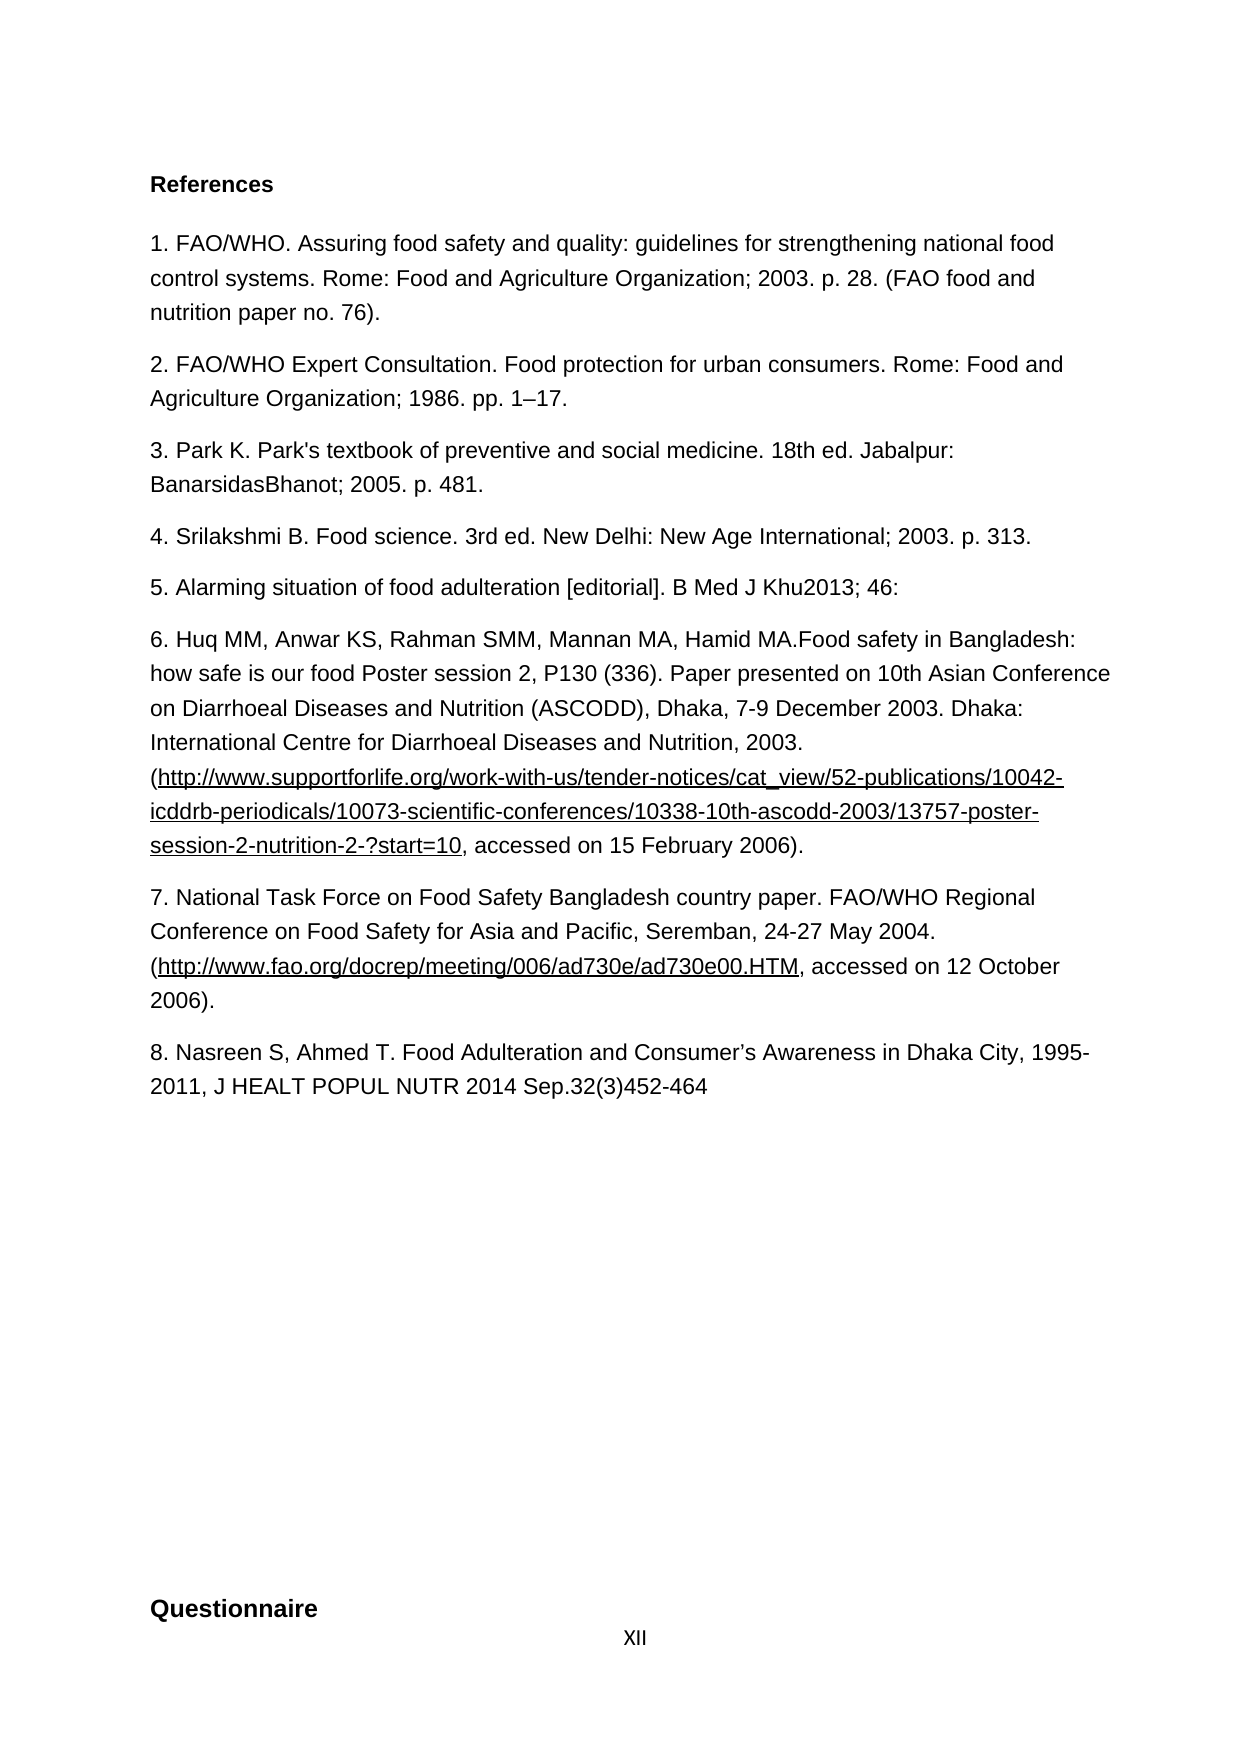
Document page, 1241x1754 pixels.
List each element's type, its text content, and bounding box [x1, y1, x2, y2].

text 4. Srilakshmi B. Food science. 3rd ed. New Delhi: New Age International; 2003. p. 313. [150, 514, 1120, 549]
text Questionnaire [150, 1594, 1120, 1623]
text 2. FAO/WHO Expert Consultation. Food protection for urban consumers. Rome: Food and Agriculture Organization; 1986. pp. 1–17. [150, 342, 1120, 411]
text 3. Park K. Park's textbook of preventive and social medicine. 18th ed. Jabalpur: BanarsidasBhanot; 2005. p. 481. [150, 428, 1120, 497]
text 7. National Task Force on Food Safety Bangladesh country paper. FAO/WHO Regional Conference on Food Safety for Asia and Pacific, Seremban, 24-27 May 2004. (http://www.fao.org/docrep/meeting/006/ad730e/ad730e00.HTM, accessed on 12 October 2006). [150, 876, 1120, 1013]
text 6. Huq MM, Anwar KS, Rahman SMM, Mannan MA, Hamid MA.Food safety in Bangladesh: how safe is our food Poster session 2, P130 (336). Paper presented on 10th Asian Conference on Diarrhoeal Diseases and Nutrition (ASCODD), Dhaka, 7-9 December 2003. Dhaka: International Centre for Diarrhoeal Diseases and Nutrition, 2003. (http://www.supportforlife.org/work-with-us/tender-notices/cat_view/52-publications/10042-icddrb-periodicals/10073-scientific-conferences/10338-10th-ascodd-2003/13757-poster-session-2-nutrition-2-?start=10, accessed on 15 February 2006). [150, 618, 1120, 858]
text 8. Nasreen S, Ahmed T. Food Adulteration and Consumer’s Awareness in Dhaka City, 1995-2011, J HEALT POPUL NUTR 2014 Sep.32(3)452-464 [150, 1031, 1120, 1099]
text 5. Alarming situation of food adulteration [editorial]. B Med J Khu2013; 46: [150, 566, 1120, 601]
text 1. FAO/WHO. Assuring food safety and quality: guidelines for strengthening national food control systems. Rome: Food and Agriculture Organization; 2003. p. 28. (FAO food and nutrition paper no. 76). [150, 222, 1120, 325]
text References [150, 171, 1120, 197]
